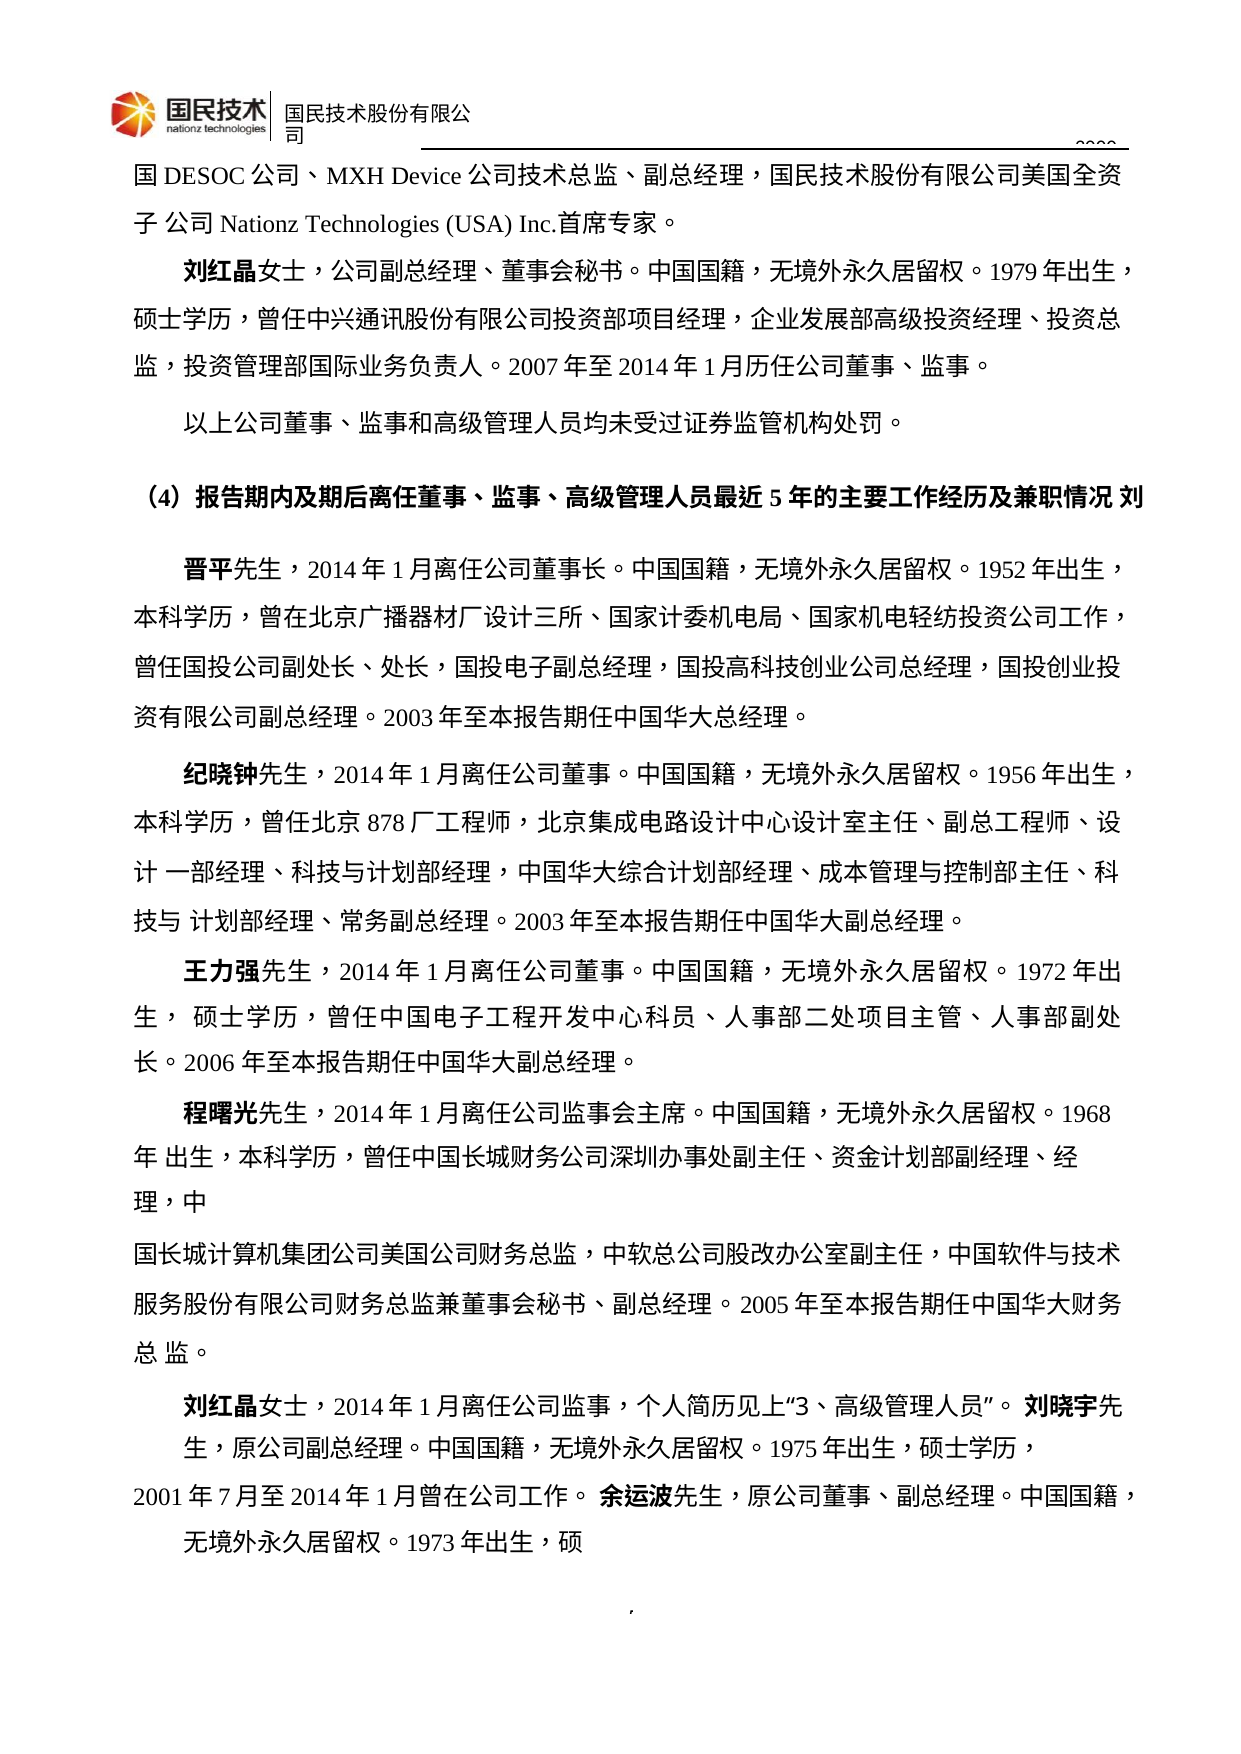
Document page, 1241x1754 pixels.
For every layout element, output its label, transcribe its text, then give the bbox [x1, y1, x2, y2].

text 本科学历，曾任北京878厂工程师，北京集成电路设计中心设计室主任、副总工程师、设计 一部经理、科技与计划部经理，中国华大综合计划部经理、成本管理与控制部主任、科技与 计划部经理、常务副总经理。2003年至本报告期任中国华大副总经理。 [133, 805, 1122, 938]
text 2001年7月至2014年1月曾在公司工作。 余运波先生，原公司董事、副总经理。中国国籍，无境外永久居留权。1973年出生，硕 [133, 1478, 1146, 1558]
text 以上公司董事、监事和高级管理人员均未受过证券监管机构处罚。 [183, 406, 1146, 439]
text （4）报告期内及期后离任董事、监事、高级管理人员最近 5 年的主要工作经历及兼职情况 刘晋平先生，2014年1月离任公司董事长。中国国籍，无境外永久居留权。1952年出生， [133, 442, 1146, 586]
text 纪晓钟先生，2014年1月离任公司董事。中国国籍，无境外永久居留权。1956年出生， [133, 750, 1146, 792]
text 本科学历，曾在北京广播器材厂设计三所、国家计委机电局、国家机电轻纺投资公司工作， 曾任国投公司副处长、处长，国投电子副总经理，国投高科技创业公司总经理，国投创业投 资有限公司副总经理。2003年至本报告期任中国华大总经理。 [133, 599, 1135, 734]
picture [98, 90, 279, 138]
text 国长城计算机集团公司美国公司财务总监，中软总公司股改办公室副主任，中国软件与技术 服务股份有限公司财务总监兼董事会秘书、副总经理。2005年至本报告期任中国华大财务总 监。 [133, 1237, 1123, 1370]
text 王力强先生，2014年1月离任公司董事。中国国籍，无境外永久居留权。1972年出生， 硕士学历，曾任中国电子工程开发中心科员、人事部二处项目主管、人事部副处长。2006 年至本报告期任中国华大副总经理。 [133, 953, 1123, 1079]
text 刘红晶女士，公司副总经理、董事会秘书。中国国籍，无境外永久居留权。1979年出生， 硕士学历，曾任中兴通讯股份有限公司投资部项目经理，企业发展部高级投资经理、投资总 监，投资管理部国际业务负责人。2007年至2014年1月历任公司董事、监事。 [133, 254, 1146, 383]
text 国DESOC公司、MXH Device公司技术总监、副总经理，国民技术股份有限公司美国全资子 公司Nationz Technologies (USA) Inc.首席专家。 [133, 157, 1123, 239]
text 程曙光先生，2014年1月离任公司监事会主席。中国国籍，无境外永久居留权。1968年 出生，本科学历，曾任中国长城财务公司深圳办事处副主任、资金计划部副经理、经理，中 [133, 1096, 1123, 1218]
text 刘红晶女士，2014年1月离任公司监事，个人简历见上“3、高级管理人员”。 刘晓宇先生，原公司副总经理。中国国籍，无境外永久居留权。1975年出生，硕士学历， [183, 1388, 1146, 1465]
